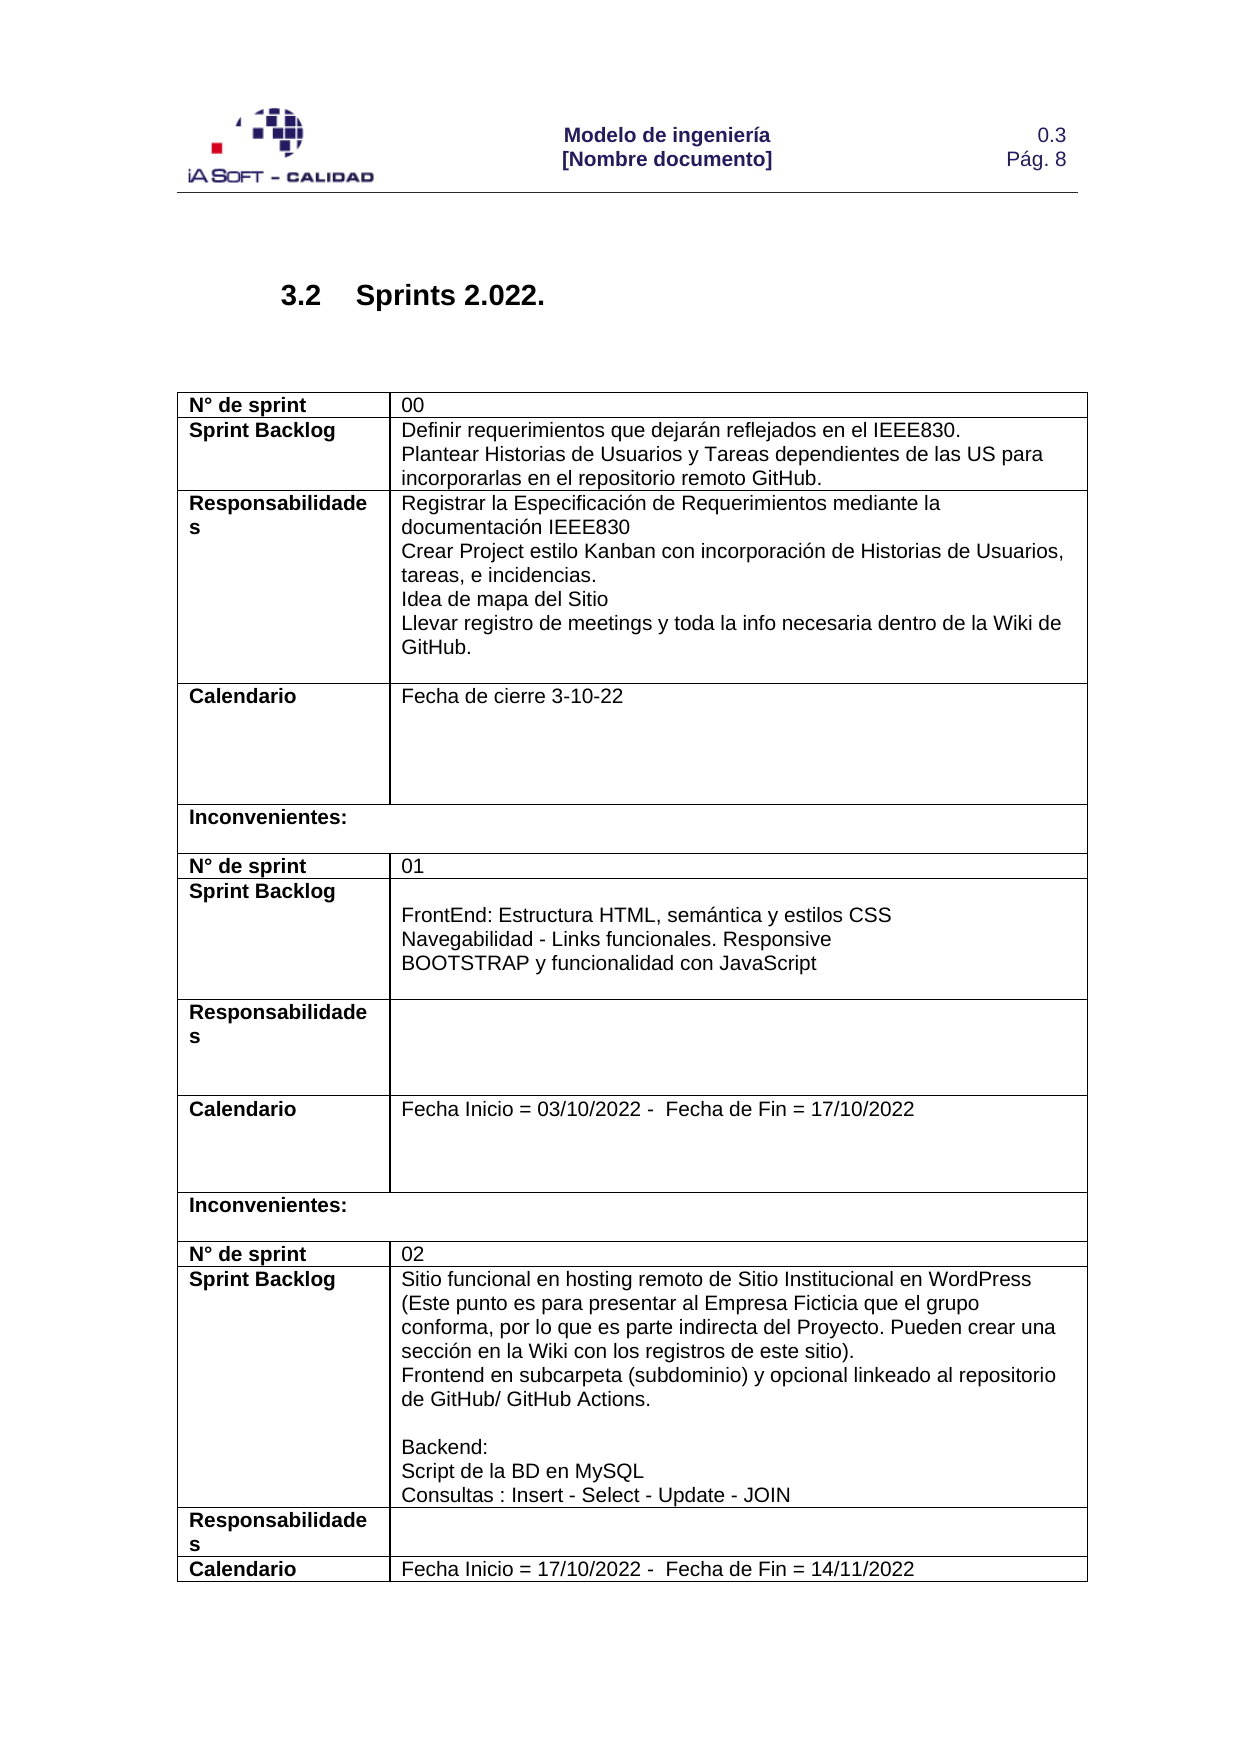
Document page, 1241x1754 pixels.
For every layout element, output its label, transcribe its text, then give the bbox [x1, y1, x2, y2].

table_cell Responsabilidades [178, 1000, 389, 1095]
table_cell 02 [391, 1242, 1087, 1266]
table_cell Calendario [178, 684, 389, 804]
table_cell [391, 1000, 1087, 1095]
table_cell N° de sprint [178, 854, 389, 878]
table_cell Responsabilidades [178, 491, 389, 683]
table_cell Calendario [178, 1557, 389, 1581]
table_cell N° de sprint [178, 1242, 389, 1266]
table_header N° de sprint [178, 393, 389, 417]
picture [188, 108, 377, 186]
text Sprints 2.022. [281, 278, 1063, 311]
table_cell Registrar la Especificación de Requerimientos mediante la documentación IEEE830 Crear Project estilo Kanban con incorporación de Historias de Usuarios, tareas, e incidencias. Idea de mapa del Sitio Llevar registro de meetings y toda la info necesaria dentro de la Wiki de GitHub. [391, 491, 1087, 683]
table_cell 01 [391, 854, 1087, 878]
table_cell Fecha Inicio = 03/10/2022 - Fecha de Fin = 17/10/2022 [391, 1096, 1087, 1192]
table_cell Inconvenientes: [178, 1193, 1087, 1241]
table_cell Sprint Backlog [178, 879, 389, 998]
table_cell Sprint Backlog [178, 418, 389, 490]
table_cell Fecha Inicio = 17/10/2022 - Fecha de Fin = 14/11/2022 [391, 1557, 1087, 1581]
table_header 00 [391, 393, 1087, 417]
table_cell Responsabilidades [178, 1508, 389, 1556]
table_cell Inconvenientes: [178, 805, 1087, 853]
table_cell Sitio funcional en hosting remoto de Sitio Institucional en WordPress (Este punto es para presentar al Empresa Ficticia que el grupo conforma, por lo que es parte indirecta del Proyecto. Pueden crear una sección en la Wiki con los registros de este sitio). Frontend en subcarpeta (subdominio) y opcional linkeado al repositorio de GitHub/ GitHub Actions. Backend: Script de la BD en MySQL Consultas : Insert - Select - Update - JOIN [391, 1267, 1087, 1507]
table_cell Sprint Backlog [178, 1267, 389, 1507]
table_cell Calendario [178, 1096, 389, 1192]
table_cell Fecha de cierre 3-10-22 [391, 684, 1087, 804]
table_cell [391, 1508, 1087, 1556]
table_cell Definir requerimientos que dejarán reflejados en el IEEE830. Plantear Historias de Usuarios y Tareas dependientes de las US para incorporarlas en el repositorio remoto GitHub. [391, 418, 1087, 490]
table_cell FrontEnd: Estructura HTML, semántica y estilos CSS Navegabilidad - Links funcionales. Responsive BOOTSTRAP y funcionalidad con JavaScript [391, 879, 1087, 998]
